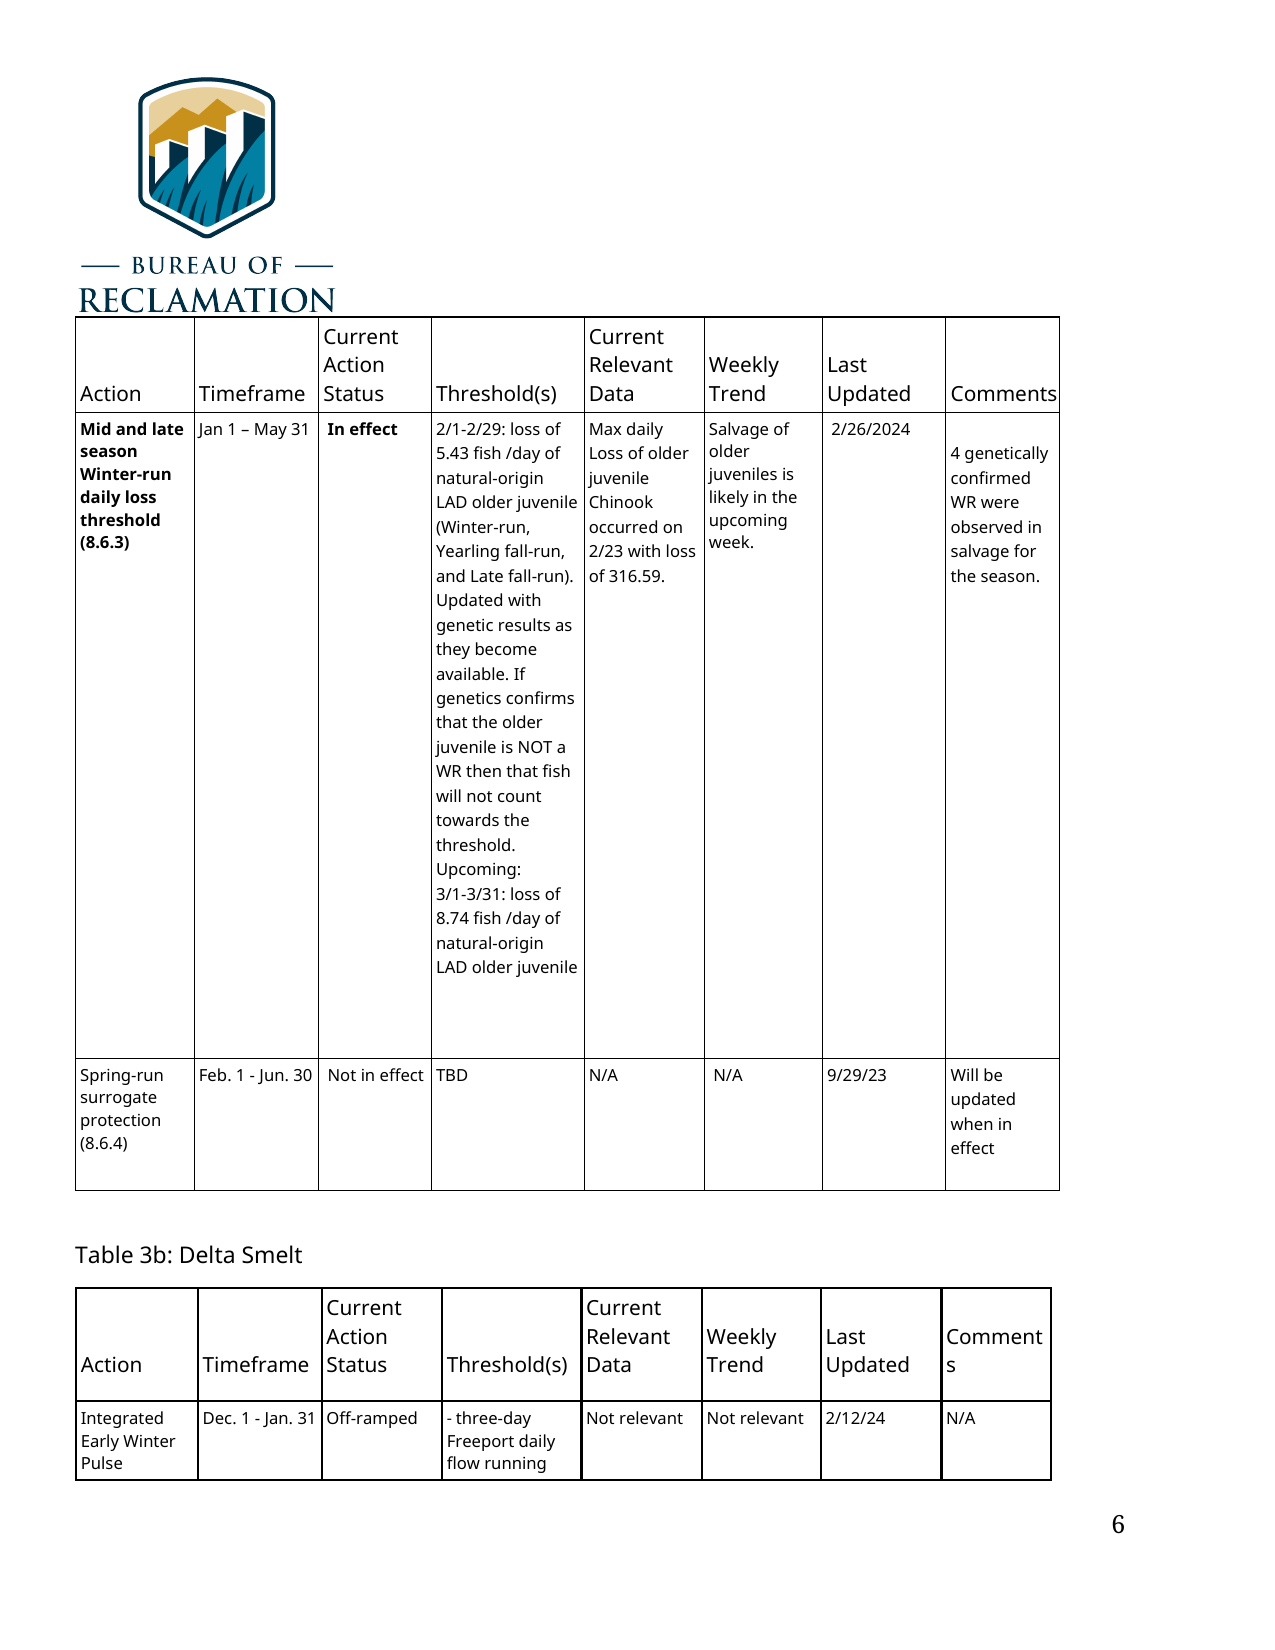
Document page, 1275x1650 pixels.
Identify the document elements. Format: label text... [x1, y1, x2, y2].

table_cell Not relevant [583, 1402, 701, 1479]
table_cell Will be updated when in effect [946, 1059, 1059, 1190]
table_cell N/A [943, 1402, 1050, 1479]
table_cell Not relevant [703, 1402, 820, 1479]
table_cell N/A [585, 1059, 704, 1190]
table_header Action [76, 318, 194, 412]
table_cell In effect [319, 413, 431, 1058]
table_cell Feb. 1 - Jun. 30 [195, 1059, 318, 1190]
table_cell Jan 1 – May 31 [195, 413, 318, 1058]
table_header Comments [946, 318, 1059, 412]
table_header Current Relevant Data [585, 318, 704, 412]
table_header Threshold(s) [432, 318, 584, 412]
table_cell Max daily Loss of older juvenile Chinook occurred on 2/23 with loss of 316.59. [585, 413, 704, 1058]
table_header Current Action Status [319, 318, 431, 412]
table_cell 4 genetically confirmed WR were observed in salvage for the season. [946, 413, 1059, 1058]
table_cell N/A [705, 1059, 822, 1190]
table_header Timeframe [195, 318, 318, 412]
table_cell Dec. 1 - Jan. 31 [199, 1402, 321, 1479]
table_header Last Updated [822, 1289, 940, 1400]
table_header Timeframe [199, 1289, 321, 1400]
table_header Threshold(s) [443, 1289, 580, 1400]
table_cell 2/26/2024 [823, 413, 945, 1058]
picture [75, 75, 338, 316]
table_header Current Relevant Data [583, 1289, 701, 1400]
text Table 3b: Delta Smelt [75, 1239, 1200, 1270]
table_cell TBD [432, 1059, 584, 1190]
table_cell 2/1-2/29: loss of 5.43 fish /day of natural-origin LAD older juvenile (Winter-run, Yearling fall-run, and Late fall-run). Updated with genetic results as they become available. If genetics confirms that the older juvenile is NOT a WR then that fish will not count towards the threshold. Upcoming: 3/1-3/31: loss of 8.74 fish /day of natural-origin LAD older juvenile [432, 413, 584, 1058]
table_cell Spring-run surrogate protection (8.6.4) [76, 1059, 194, 1190]
table_cell Salvage of older juveniles is likely in the upcoming week. [705, 413, 822, 1058]
table_cell 9/29/23 [823, 1059, 945, 1190]
table_cell Integrated Early Winter Pulse Protection ('First Flush') (8.3.1) [77, 1402, 197, 1479]
table_header Weekly Trend [705, 318, 822, 412]
table_cell 2/12/24 [822, 1402, 940, 1479]
table_header Last Updated [823, 318, 945, 412]
table_cell Not in effect [319, 1059, 431, 1190]
table_cell Off-ramped [323, 1402, 441, 1479]
table_header Comments [943, 1289, 1050, 1400]
table_header Action [77, 1289, 197, 1400]
table_header Weekly Trend [703, 1289, 820, 1400]
table_header Current Action Status [323, 1289, 441, 1400]
table_cell Mid and late season Winter-run daily loss threshold (8.6.3) [76, 413, 194, 1058]
